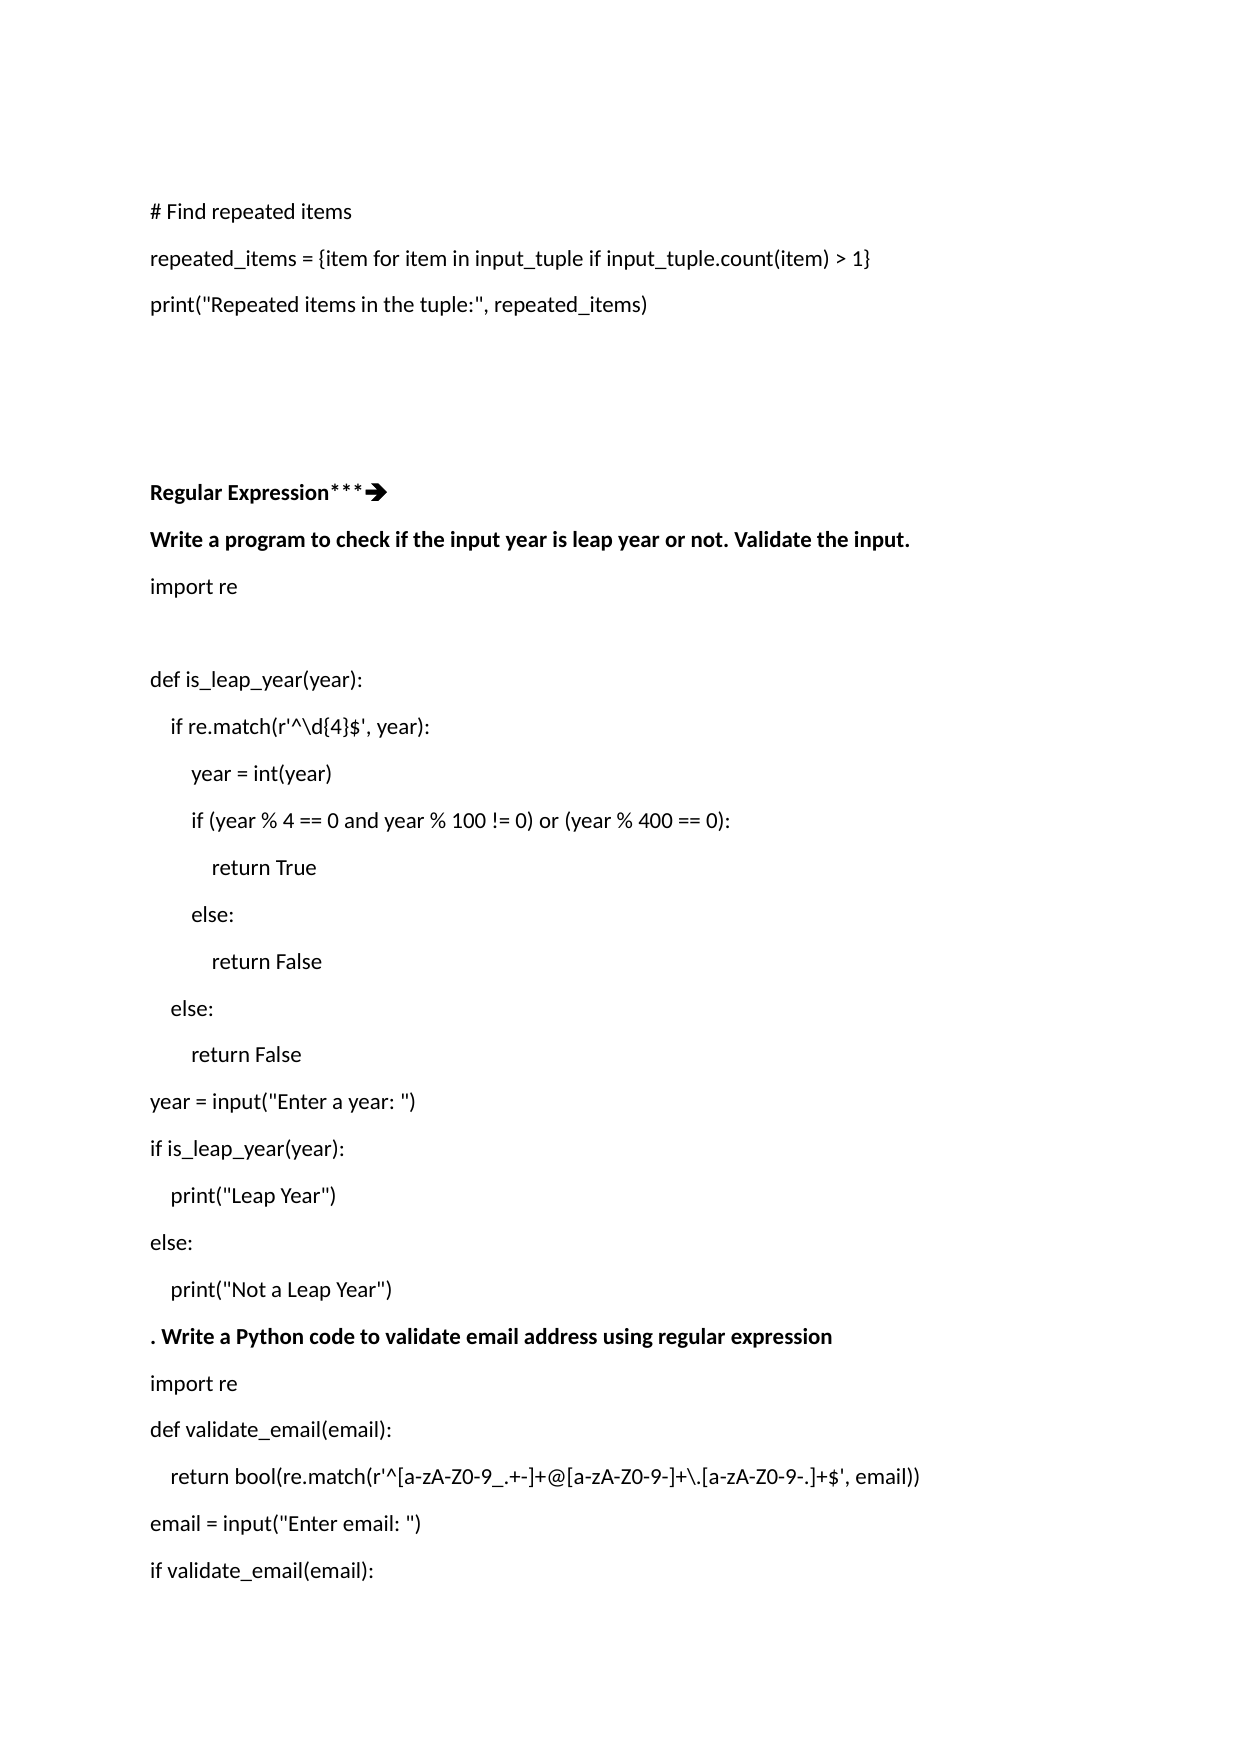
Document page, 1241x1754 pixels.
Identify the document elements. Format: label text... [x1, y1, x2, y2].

text return False [150, 1041, 1090, 1069]
text Write a program to check if the input year is leap year or not. Validate the input. [150, 525, 1090, 553]
text return True [150, 853, 1090, 881]
text . Write a Python code to validate email address using regular expression [150, 1322, 1090, 1350]
text Regular Expression*** [150, 478, 1090, 506]
text return bool(re.match(r'^[a-zA-Z0-9_.+-]+@[a-zA-Z0-9-]+\.[a-zA-Z0-9-.]+$', email)) [150, 1462, 1090, 1491]
text print("Leap Year") [150, 1181, 1090, 1209]
text def is_leap_year(year): [150, 666, 1090, 694]
text year = input("Enter a year: ") [150, 1087, 1090, 1116]
text print("Repeated items in the tuple:", repeated_items) [150, 291, 1090, 319]
text if validate_email(email): [150, 1556, 1090, 1584]
text if is_leap_year(year): [150, 1134, 1090, 1162]
text import re [150, 1369, 1090, 1397]
text if re.match(r'^\d{4}$', year): [150, 712, 1090, 741]
text year = int(year) [150, 759, 1090, 787]
text else: [150, 900, 1090, 928]
text else: [150, 1228, 1090, 1256]
text import re [150, 572, 1090, 600]
text return False [150, 947, 1090, 975]
text repeated_items = {item for item in input_tuple if input_tuple.count(item) > 1} [150, 244, 1090, 272]
text def validate_email(email): [150, 1416, 1090, 1444]
text if (year % 4 == 0 and year % 100 != 0) or (year % 400 == 0): [150, 806, 1090, 834]
text email = input("Enter email: ") [150, 1509, 1090, 1537]
text else: [150, 994, 1090, 1022]
text # Find repeated items [150, 197, 1090, 225]
text print("Not a Leap Year") [150, 1275, 1090, 1303]
